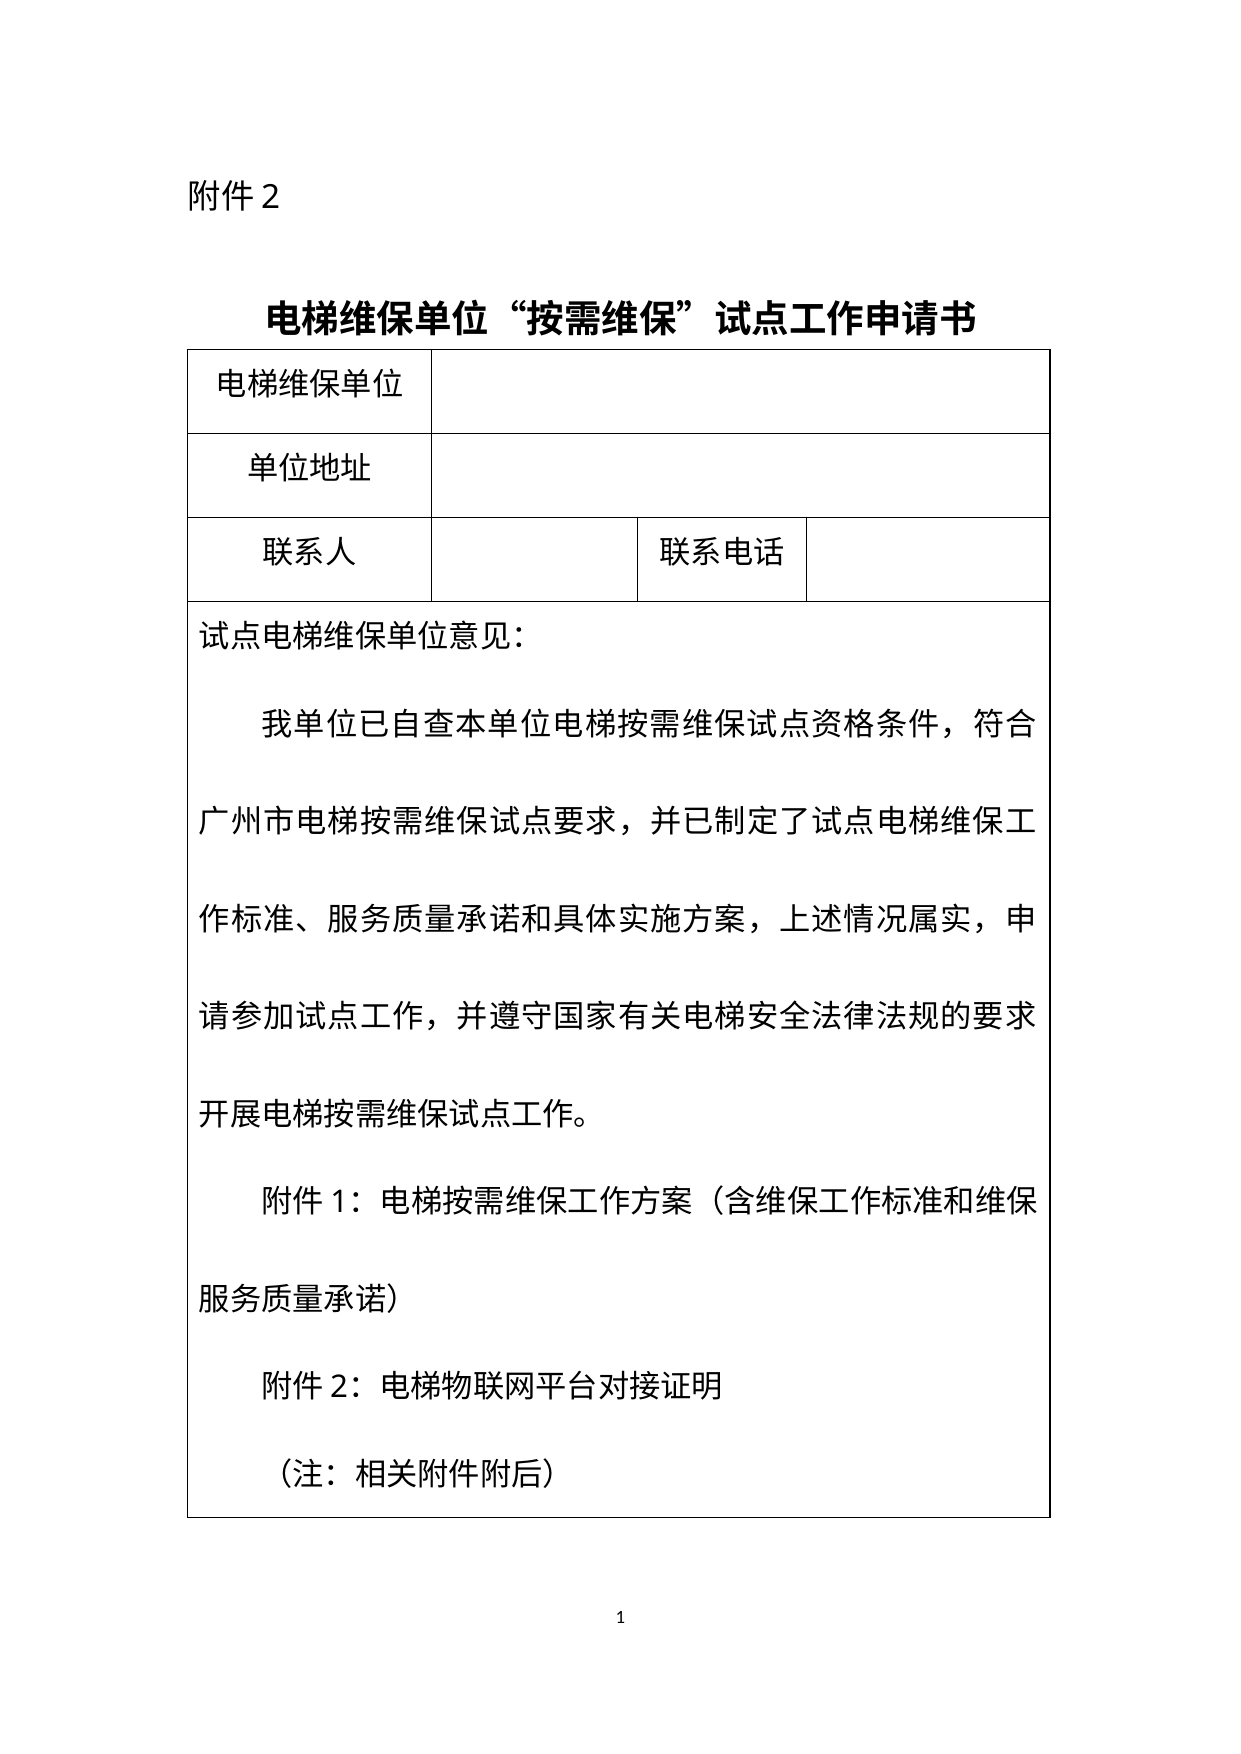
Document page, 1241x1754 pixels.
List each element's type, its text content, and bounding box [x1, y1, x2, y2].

table_header [432, 350, 1049, 433]
table_header 电梯维保单位 [188, 350, 431, 433]
text 电梯维保单位“按需维保”试点工作申请书 [187, 284, 1053, 349]
table_cell 单位地址 [188, 434, 431, 517]
table_cell 联系人 [188, 518, 431, 601]
table_cell 联系电话 [638, 518, 806, 601]
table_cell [188, 602, 1049, 1517]
text 附件2 [187, 162, 1053, 227]
table_cell [432, 434, 1049, 517]
table_cell [432, 518, 637, 601]
table_cell [807, 518, 1049, 601]
